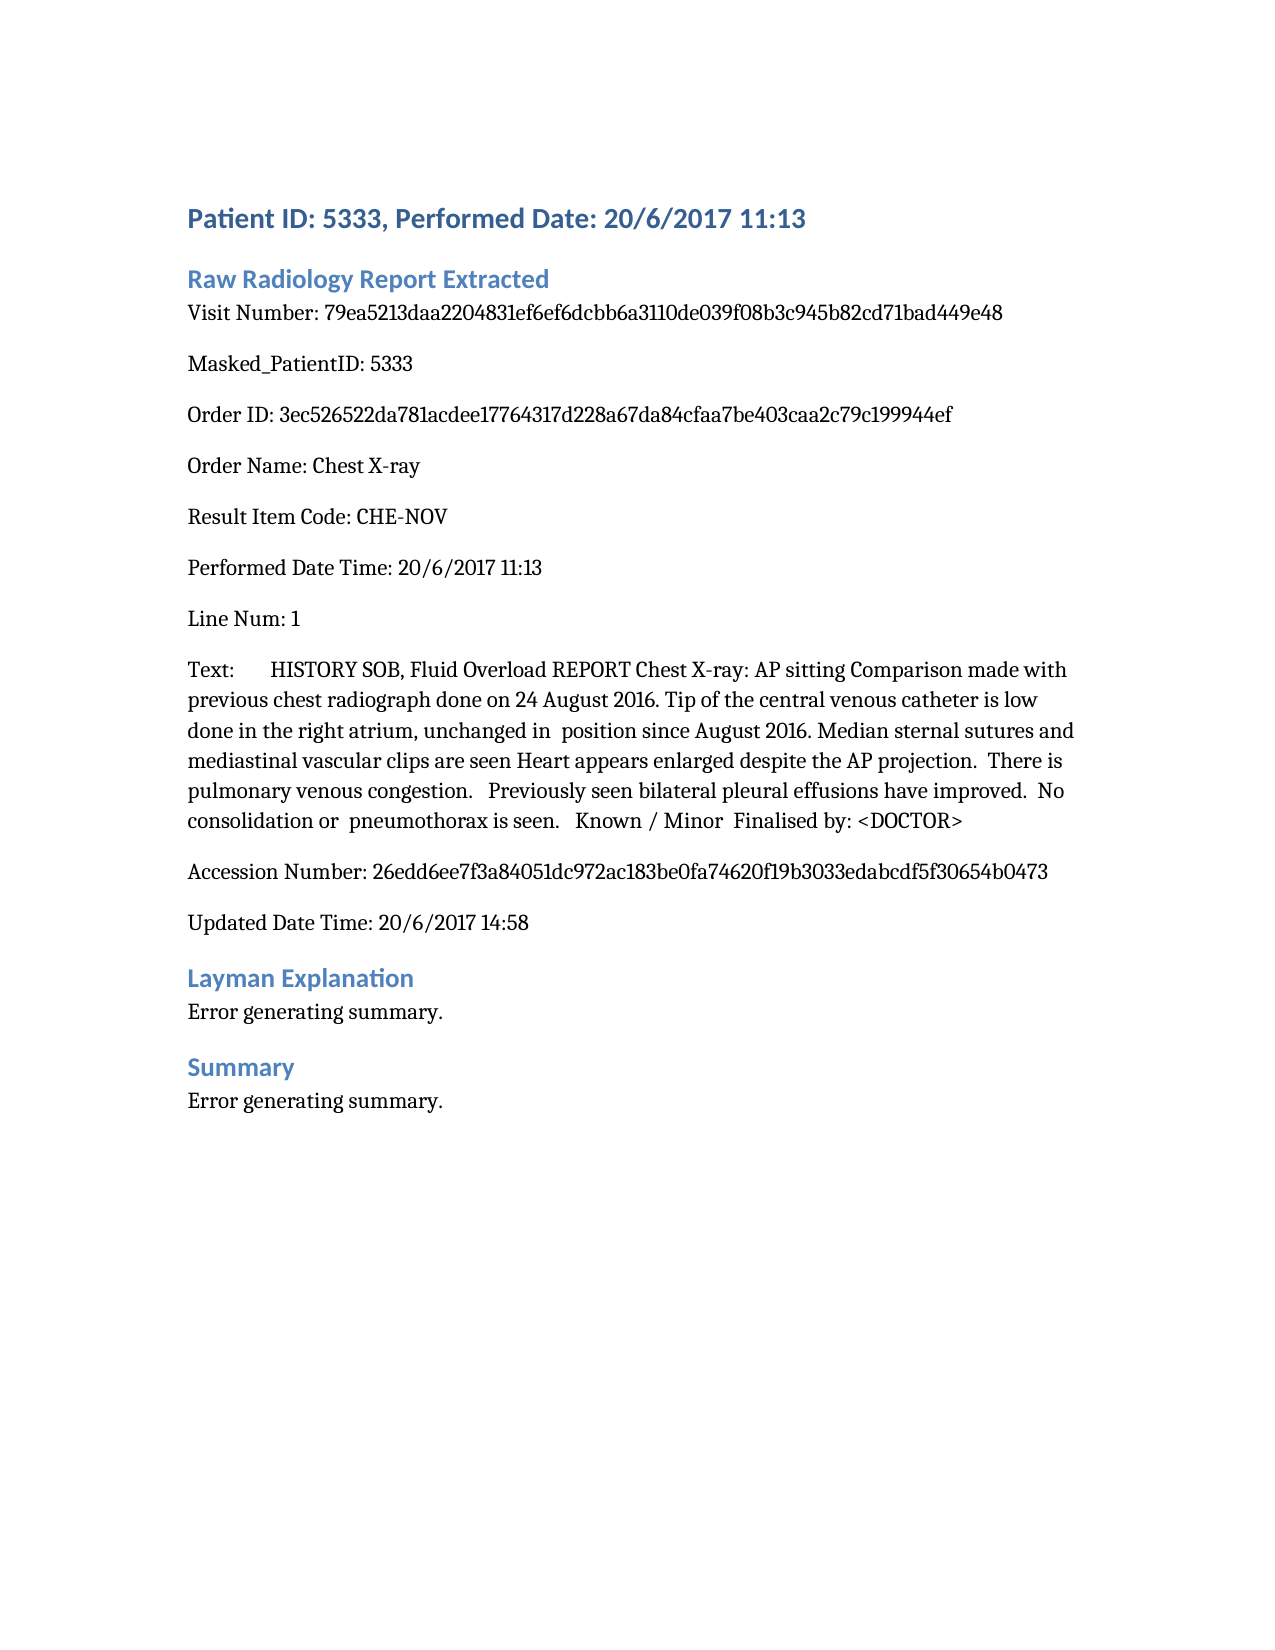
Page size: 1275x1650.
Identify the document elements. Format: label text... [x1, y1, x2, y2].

subtitle Raw Radiology Report Extracted [187, 262, 1087, 295]
text Result Item Code: CHE-NOV [187, 504, 1087, 530]
text Performed Date Time: 20/6/2017 11:13 [187, 555, 1087, 581]
text Error generating summary. [187, 1088, 1087, 1114]
subtitle Layman Explanation [187, 961, 1087, 994]
text Updated Date Time: 20/6/2017 14:58 [187, 910, 1087, 936]
subtitle Patient ID: 5333, Performed Date: 20/6/2017 11:13 [187, 200, 1087, 236]
text Order Name: Chest X-ray [187, 453, 1087, 479]
text Line Num: 1 [187, 606, 1087, 632]
text Text: HISTORY SOB, Fluid Overload REPORT Chest X-ray: AP sitting Comparison made with previous chest radiograph done on 24 August 2016. Tip of the central venous catheter is low done in the right atrium, unchanged in position since August 2016. Median sternal sutures and mediastinal vascular clips are seen Heart appears enlarged despite the AP projection. There is pulmonary venous congestion. Previously seen bilateral pleural effusions have improved. No consolidation or pneumothorax is seen. Known / Minor Finalised by: <DOCTOR> [187, 657, 1087, 834]
text Error generating summary. [187, 999, 1087, 1025]
text Masked_PatientID: 5333 [187, 351, 1087, 377]
text Accession Number: 26edd6ee7f3a84051dc972ac183be0fa74620f19b3033edabcdf5f30654b0473 [187, 859, 1087, 885]
text Order ID: 3ec526522da781acdee17764317d228a67da84cfaa7be403caa2c79c199944ef [187, 402, 1087, 428]
subtitle Summary [187, 1050, 1087, 1083]
text Visit Number: 79ea5213daa2204831ef6ef6dcbb6a3110de039f08b3c945b82cd71bad449e48 [187, 300, 1087, 326]
